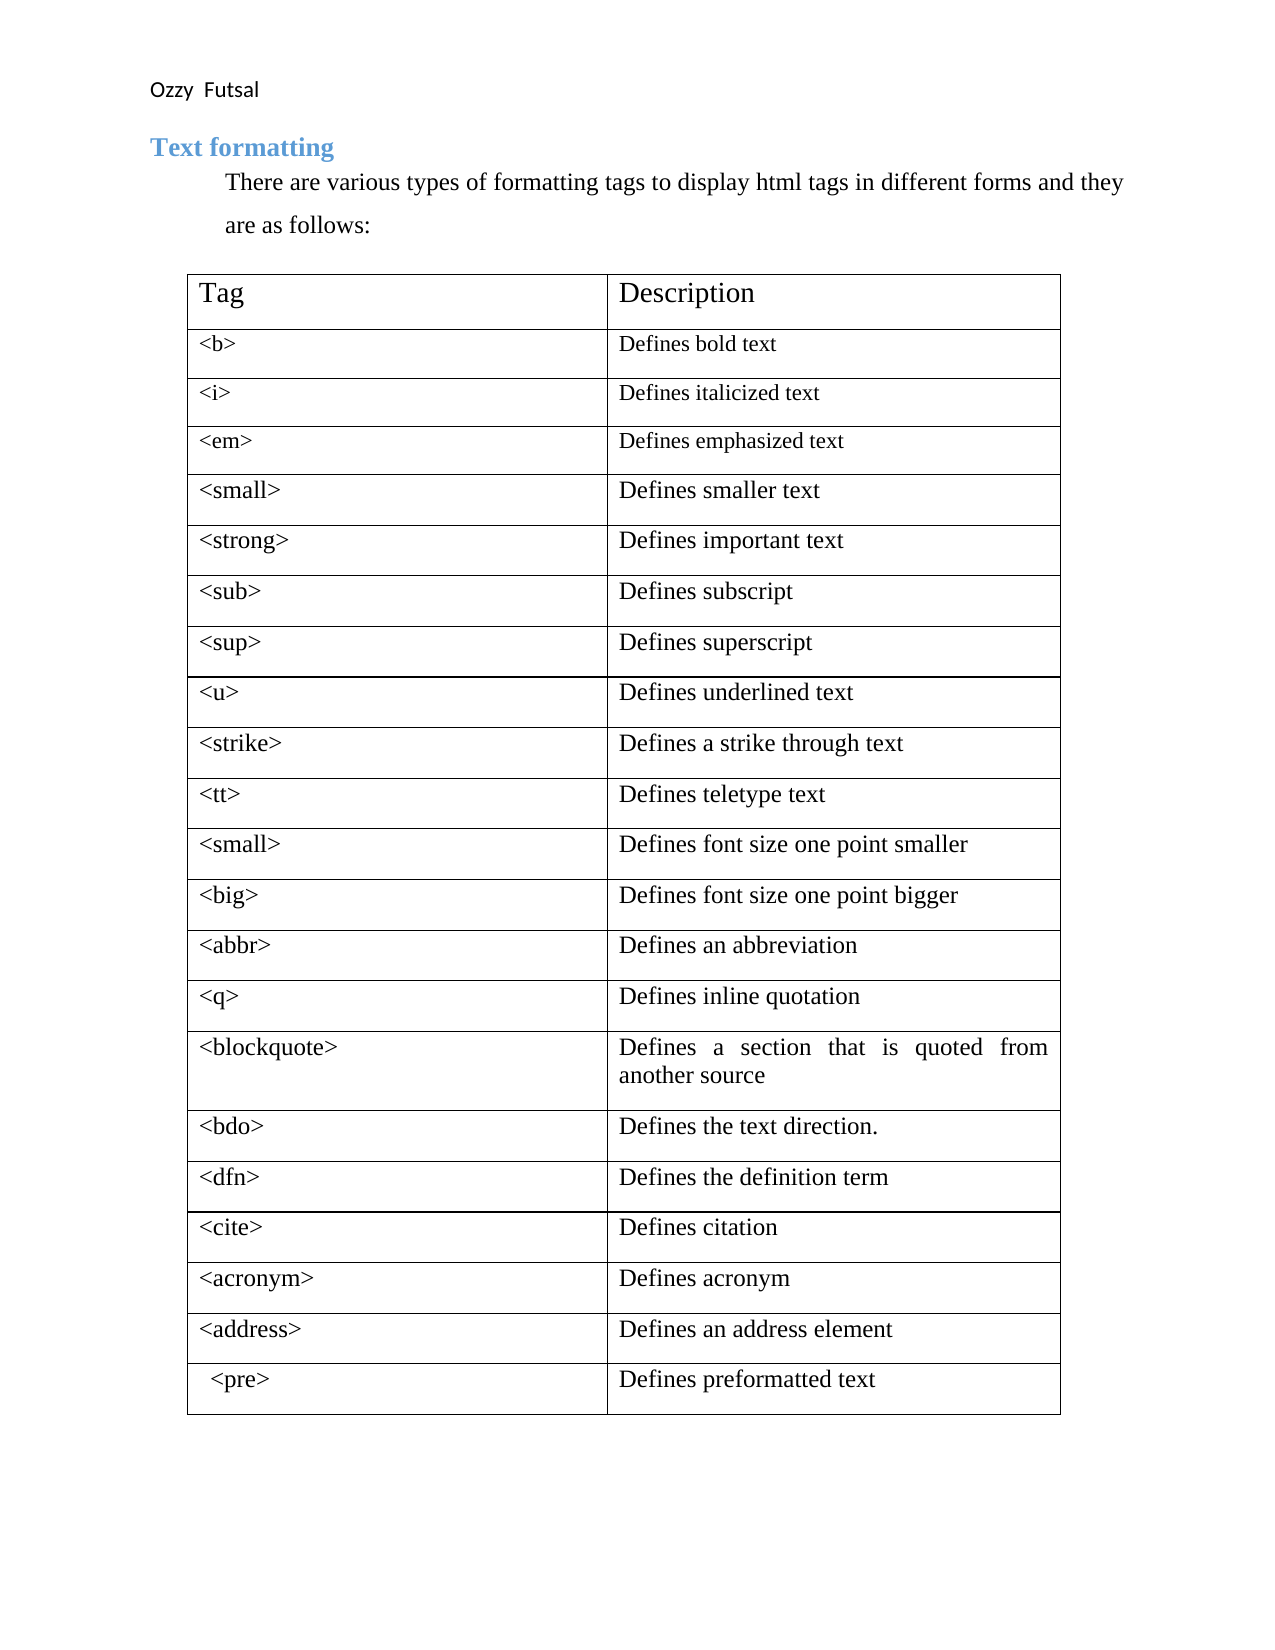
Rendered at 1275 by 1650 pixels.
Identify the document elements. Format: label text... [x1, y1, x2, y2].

table_cell Defines citation [608, 1213, 1060, 1262]
table_cell <strong> [188, 526, 607, 575]
subtitle Text formatting [150, 131, 1125, 162]
table_cell Defines font size one point bigger [608, 880, 1060, 929]
table_cell Defines acronym [608, 1263, 1060, 1313]
table_cell Defines teletype text [608, 779, 1060, 828]
table_cell <u> [188, 678, 607, 727]
table_cell <q> [188, 981, 607, 1031]
table_cell <tt> [188, 779, 607, 828]
table_cell <big> [188, 880, 607, 929]
table_cell <sup> [188, 627, 607, 676]
table_header Tag [188, 275, 607, 329]
table_cell <abbr> [188, 931, 607, 980]
table_cell <acronym> [188, 1263, 607, 1313]
table_cell Defines preformatted text [608, 1364, 1060, 1414]
table_cell Defines the definition term [608, 1162, 1060, 1211]
table_cell <bdo> [188, 1111, 607, 1161]
table_cell Defines important text [608, 526, 1060, 575]
table_cell <em> [188, 427, 607, 474]
table_cell <i> [188, 379, 607, 426]
table_cell <cite> [188, 1213, 607, 1262]
list There are various types of formatting tags to display html tags in different forms and they are as follows: [225, 167, 1125, 239]
table_cell <dfn> [188, 1162, 607, 1211]
table_cell <b> [188, 330, 607, 377]
table_cell Defines a section that is quoted from another source [608, 1032, 1060, 1110]
table_cell Defines the text direction. [608, 1111, 1060, 1161]
table_cell Defines underlined text [608, 678, 1060, 727]
table_cell <address> [188, 1314, 607, 1363]
table_cell Defines font size one point smaller [608, 829, 1060, 879]
table_cell Defines a strike through text [608, 728, 1060, 778]
table_cell Defines italicized text [608, 379, 1060, 426]
table_cell <small> [188, 829, 607, 879]
table_cell Defines bold text [608, 330, 1060, 377]
table_cell Defines an abbreviation [608, 931, 1060, 980]
table_cell Defines subscript [608, 576, 1060, 626]
table_cell Defines inline quotation [608, 981, 1060, 1031]
table_cell Defines smaller text [608, 475, 1060, 524]
table_cell Defines superscript [608, 627, 1060, 676]
table_header Description [608, 275, 1060, 329]
table_cell <sub> [188, 576, 607, 626]
table_cell <strike> [188, 728, 607, 778]
table_cell <pre> [188, 1364, 607, 1414]
table_cell <blockquote> [188, 1032, 607, 1110]
table_cell <small> [188, 475, 607, 524]
table_cell Defines an address element [608, 1314, 1060, 1363]
table_cell Defines emphasized text [608, 427, 1060, 474]
